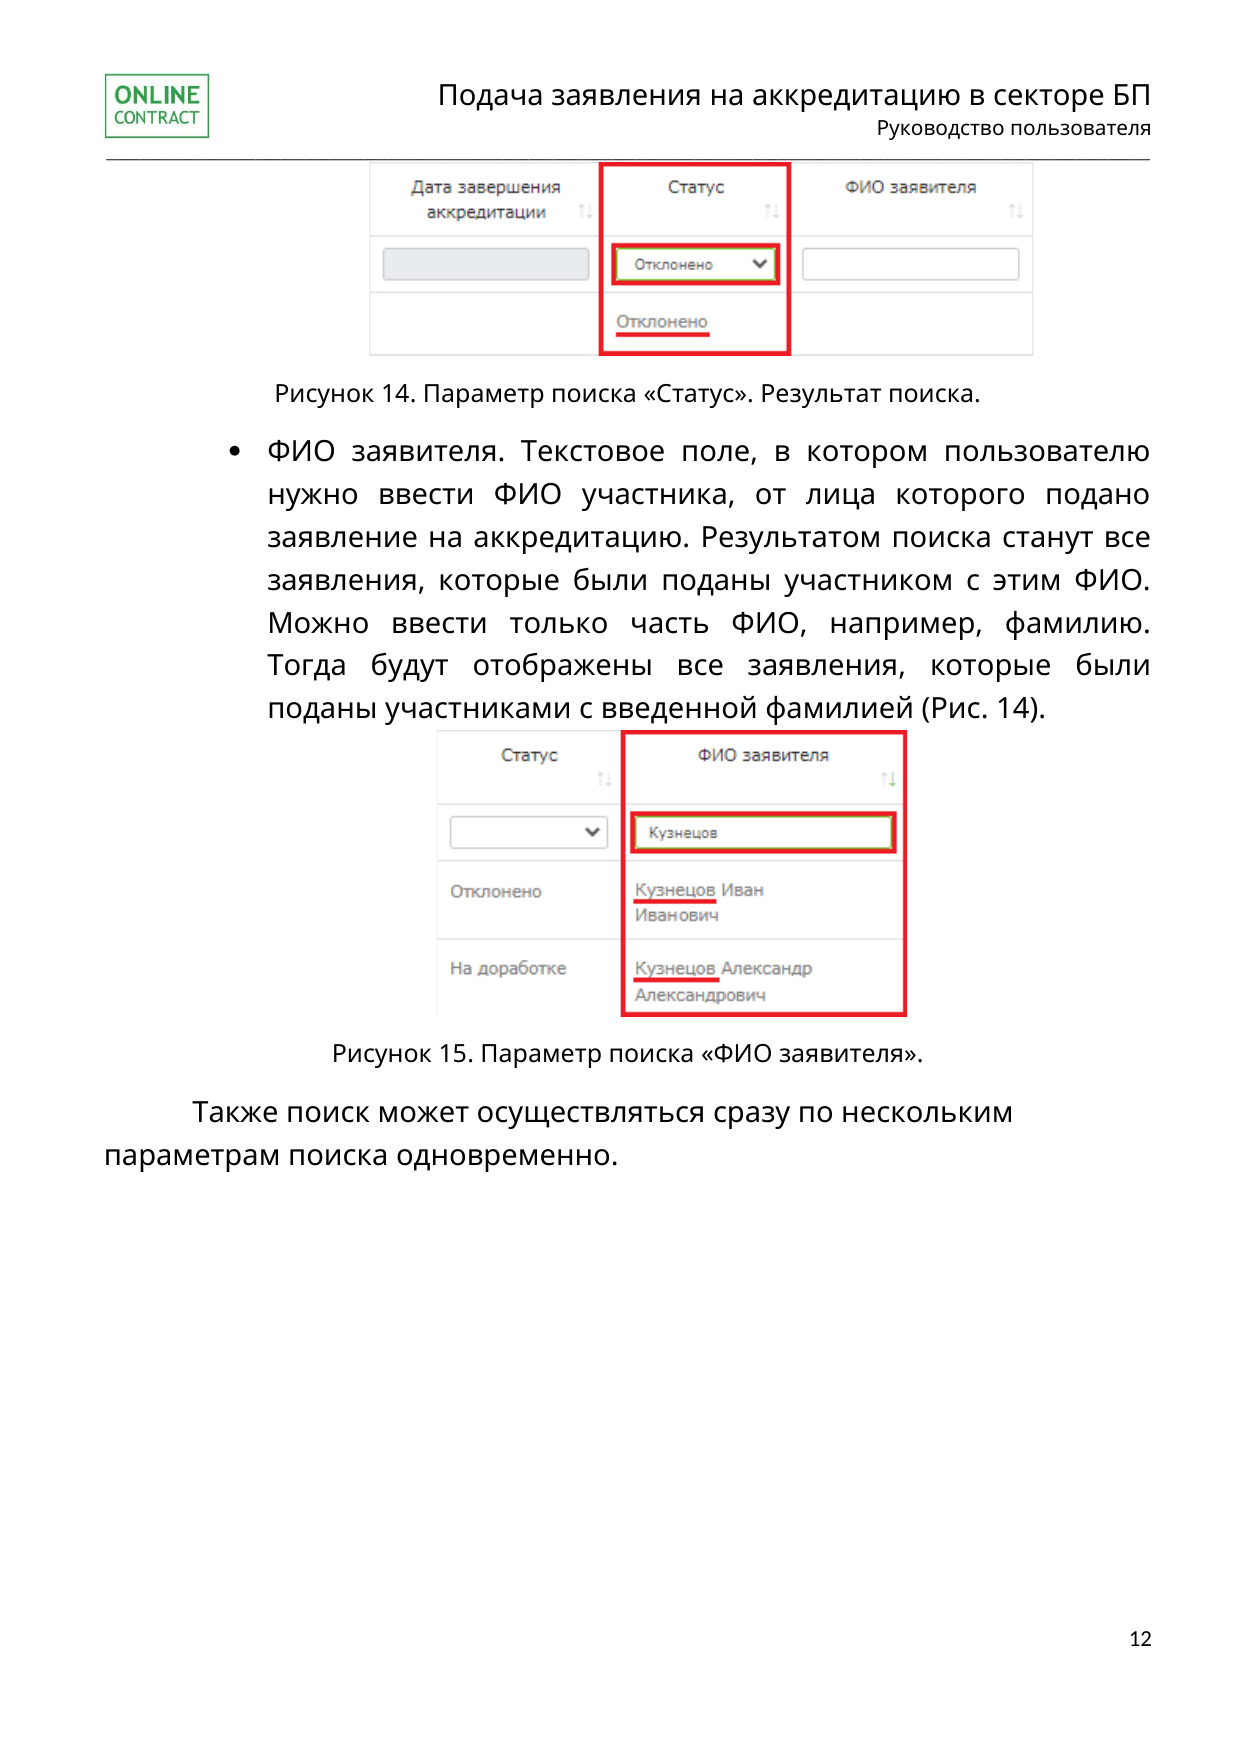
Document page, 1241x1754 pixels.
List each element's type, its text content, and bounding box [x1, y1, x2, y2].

text Рисунок 14. Параметр поиска «Статус». Результат поиска. [103, 376, 1152, 410]
text Также поиск может осуществляться сразу по нескольким параметрам поиска одновременно. [103, 1091, 1152, 1173]
text Рисунок 15. Параметр поиска «ФИО заявителя». [103, 1036, 1152, 1070]
picture [103, 73, 210, 139]
picture [436, 730, 908, 1017]
picture [369, 162, 1034, 356]
list ФИО заявителя. Текстовое поле, в котором пользователю нужно ввести ФИО участника, от лица которого подано заявление на аккредитацию. Результатом поиска станут все заявления, которые были поданы участником с этим ФИО. Можно ввести только часть ФИО, например, фамилию. Тогда будут отображены все заявления, которые были поданы участниками с введенной фамилией (Рис. 14). [229, 431, 1152, 727]
